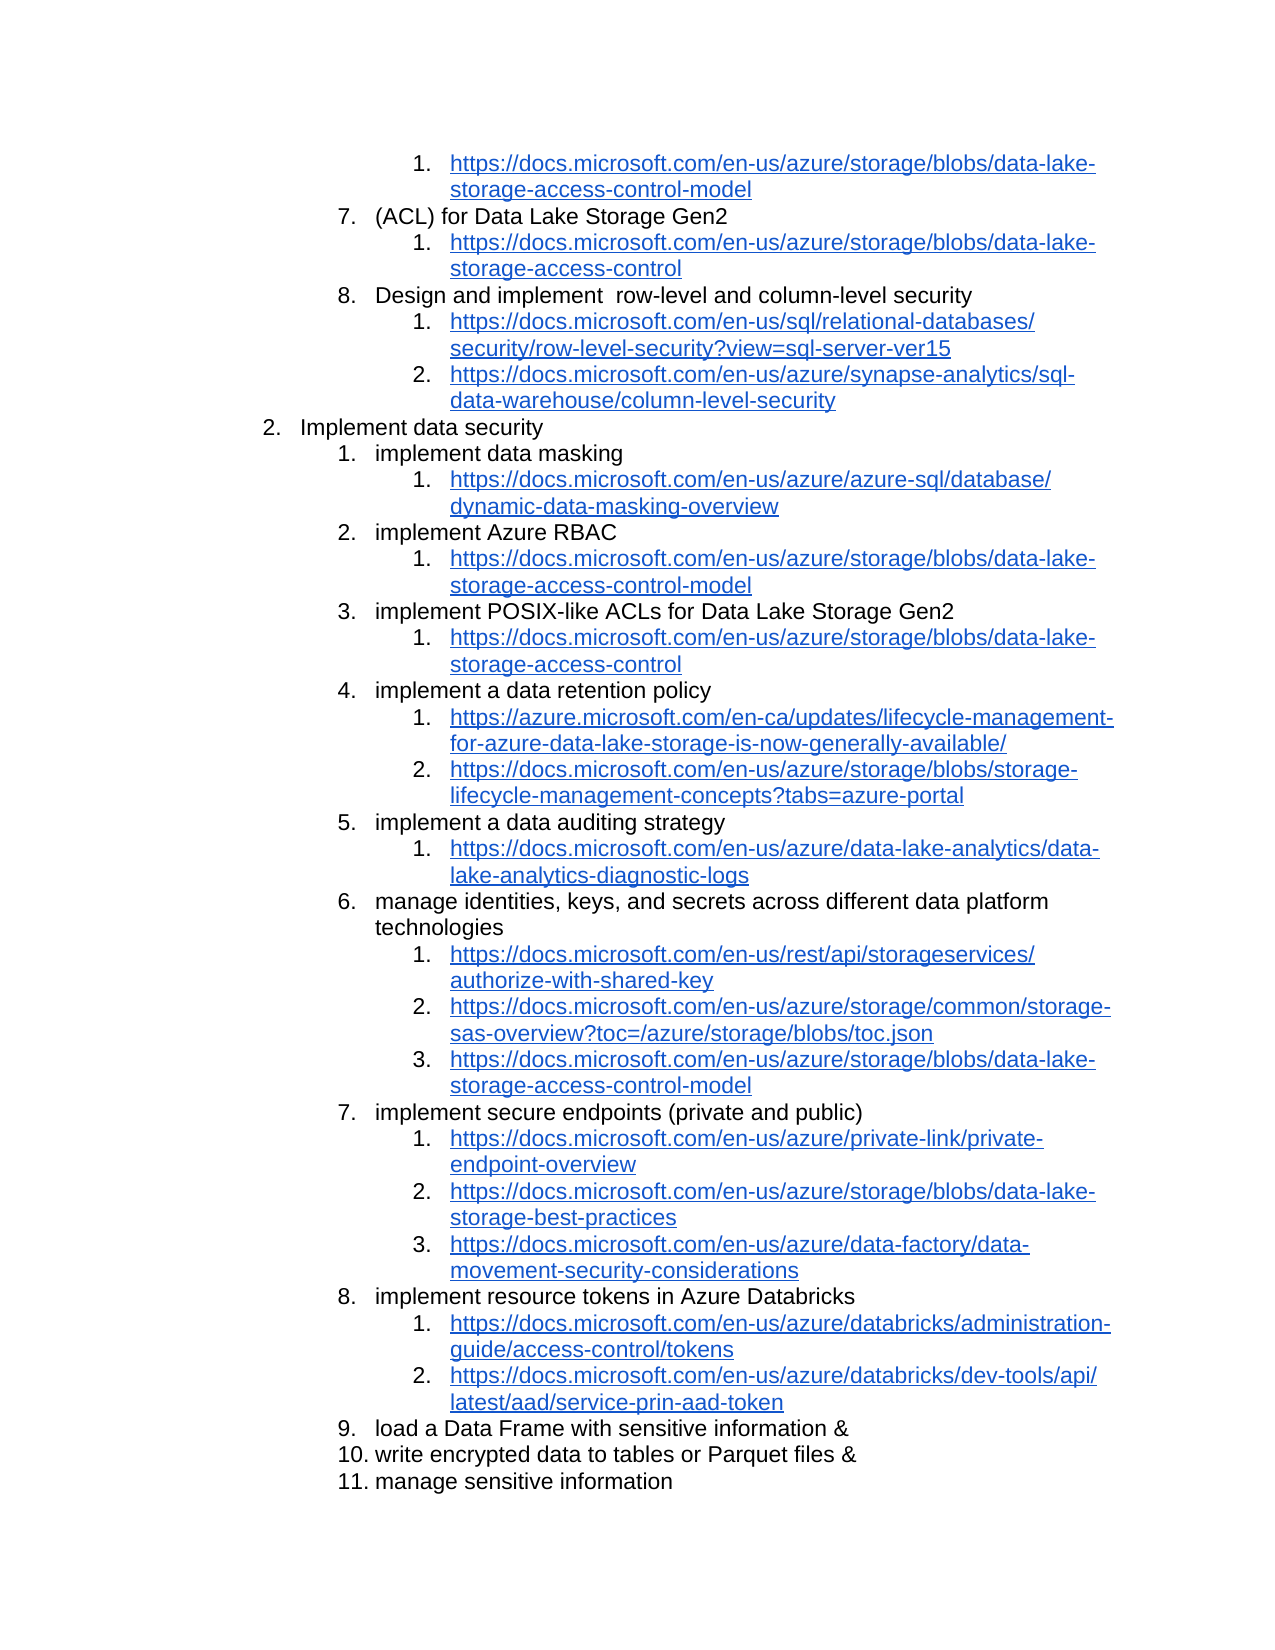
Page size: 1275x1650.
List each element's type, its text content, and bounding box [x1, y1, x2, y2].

list implement resource tokens in Azure Databricks [337, 1283, 1125, 1309]
list implement POSIX-like ACLs for Data Lake Storage Gen2 [337, 598, 1125, 624]
list https://docs.microsoft.com/en-us/azure/storage/blobs/data-lake-storage-access-control-model [412, 1046, 1125, 1099]
list https://docs.microsoft.com/en-us/rest/api/storageservices/authorize-with-shared-key [412, 941, 1125, 993]
list implement secure endpoints (private and public) [337, 1099, 1125, 1125]
list https://docs.microsoft.com/en-us/azure/storage/blobs/storage-lifecycle-management-concepts?tabs=azure-portal [412, 756, 1125, 809]
list https://docs.microsoft.com/en-us/azure/storage/blobs/data-lake-storage-access-control-model [412, 150, 1125, 203]
list https://docs.microsoft.com/en-us/azure/storage/blobs/data-lake-storage-access-control-model [412, 545, 1125, 598]
list load a Data Frame with sensitive information & [337, 1415, 1125, 1441]
list https://docs.microsoft.com/en-us/azure/storage/blobs/data-lake-storage-access-control [412, 229, 1125, 282]
list https://docs.microsoft.com/en-us/azure/data-factory/data-movement-security-considerations [412, 1231, 1125, 1283]
list https://docs.microsoft.com/en-us/azure/databricks/administration-guide/access-control/tokens [412, 1309, 1125, 1362]
list https://docs.microsoft.com/en-us/azure/storage/blobs/data-lake-storage-access-control [412, 624, 1125, 677]
list implement data masking [337, 440, 1125, 466]
list write encrypted data to tables or Parquet files & [337, 1441, 1125, 1468]
list manage sensitive information [337, 1468, 1125, 1494]
list Implement data security [262, 413, 1125, 440]
list https://docs.microsoft.com/en-us/sql/relational-databases/security/row-level-security?view=sql-server-ver15 [412, 308, 1125, 361]
list Design and implement row-level and column-level security [337, 282, 1125, 308]
list (ACL) for Data Lake Storage Gen2 [337, 203, 1125, 229]
list https://docs.microsoft.com/en-us/azure/data-lake-analytics/data-lake-analytics-diagnostic-logs [412, 835, 1125, 888]
list https://azure.microsoft.com/en-ca/updates/lifecycle-management-for-azure-data-lake-storage-is-now-generally-available/ [412, 703, 1125, 756]
list implement Azure RBAC [337, 519, 1125, 545]
list https://docs.microsoft.com/en-us/azure/databricks/dev-tools/api/latest/aad/service-prin-aad-token [412, 1362, 1125, 1415]
list implement a data auditing strategy [337, 809, 1125, 835]
list https://docs.microsoft.com/en-us/azure/storage/common/storage-sas-overview?toc=/azure/storage/blobs/toc.json [412, 993, 1125, 1046]
list https://docs.microsoft.com/en-us/azure/private-link/private-endpoint-overview [412, 1125, 1125, 1178]
list https://docs.microsoft.com/en-us/azure/storage/blobs/data-lake-storage-best-practices [412, 1178, 1125, 1231]
list manage identities, keys, and secrets across different data platform technologies [337, 888, 1125, 941]
list implement a data retention policy [337, 677, 1125, 703]
list https://docs.microsoft.com/en-us/azure/synapse-analytics/sql-data-warehouse/column-level-security [412, 361, 1125, 413]
list https://docs.microsoft.com/en-us/azure/azure-sql/database/dynamic-data-masking-overview [412, 466, 1125, 519]
